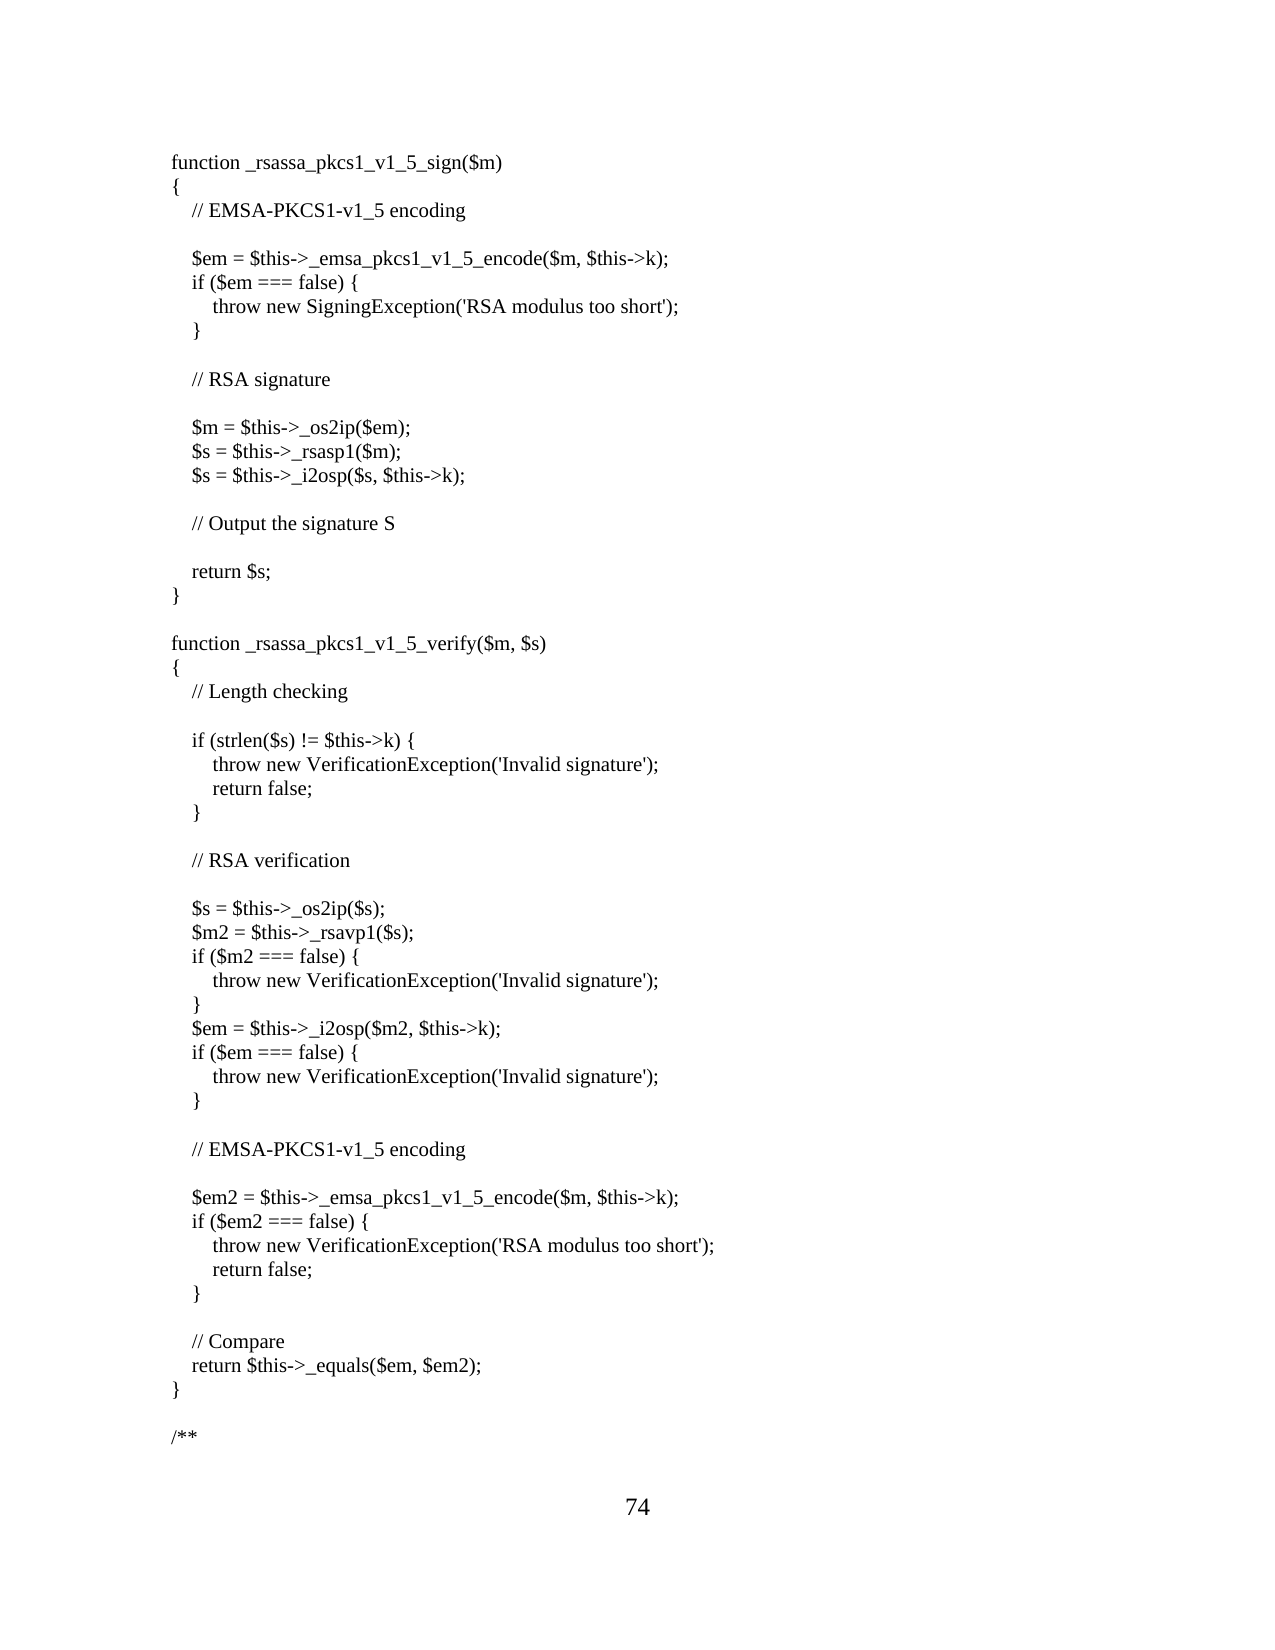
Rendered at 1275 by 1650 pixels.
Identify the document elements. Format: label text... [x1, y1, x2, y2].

text } [150, 800, 1125, 824]
text throw new SigningException('RSA modulus too short'); [150, 294, 1125, 318]
text /** [150, 1425, 1125, 1449]
text return false; [150, 776, 1125, 800]
text // RSA signature [150, 367, 1125, 391]
text // RSA verification [150, 848, 1125, 872]
text // Output the signature S [150, 511, 1125, 535]
text } [150, 1281, 1125, 1305]
text if ($em2 === false) { [150, 1209, 1125, 1233]
text throw new VerificationException('Invalid signature'); [150, 752, 1125, 776]
text if (strlen($s) != $this->k) { [150, 727, 1125, 752]
text { [150, 174, 1125, 198]
text $m = $this->_os2ip($em); [150, 415, 1125, 439]
text throw new VerificationException('Invalid signature'); [150, 1064, 1125, 1088]
text throw new VerificationException('Invalid signature'); [150, 968, 1125, 992]
text if ($em === false) { [150, 270, 1125, 294]
text throw new VerificationException('RSA modulus too short'); [150, 1233, 1125, 1257]
text } [150, 1377, 1125, 1401]
text // Compare [150, 1329, 1125, 1353]
text } [150, 583, 1125, 607]
text $s = $this->_rsasp1($m); [150, 439, 1125, 463]
text // EMSA-PKCS1-v1_5 encoding [150, 1137, 1125, 1161]
text function _rsassa_pkcs1_v1_5_sign($m) [150, 150, 1125, 174]
text $s = $this->_i2osp($s, $this->k); [150, 463, 1125, 487]
text } [150, 992, 1125, 1016]
text return false; [150, 1257, 1125, 1281]
text // EMSA-PKCS1-v1_5 encoding [150, 198, 1125, 222]
text // Length checking [150, 679, 1125, 703]
text if ($em === false) { [150, 1040, 1125, 1064]
text } [150, 1088, 1125, 1112]
text return $this->_equals($em, $em2); [150, 1353, 1125, 1377]
text $em2 = $this->_emsa_pkcs1_v1_5_encode($m, $this->k); [150, 1185, 1125, 1209]
text { [150, 655, 1125, 679]
text $s = $this->_os2ip($s); [150, 896, 1125, 920]
text function _rsassa_pkcs1_v1_5_verify($m, $s) [150, 631, 1125, 655]
text } [150, 318, 1125, 342]
text $em = $this->_emsa_pkcs1_v1_5_encode($m, $this->k); [150, 246, 1125, 270]
text $em = $this->_i2osp($m2, $this->k); [150, 1016, 1125, 1040]
text return $s; [150, 559, 1125, 583]
text if ($m2 === false) { [150, 944, 1125, 968]
text $m2 = $this->_rsavp1($s); [150, 920, 1125, 944]
